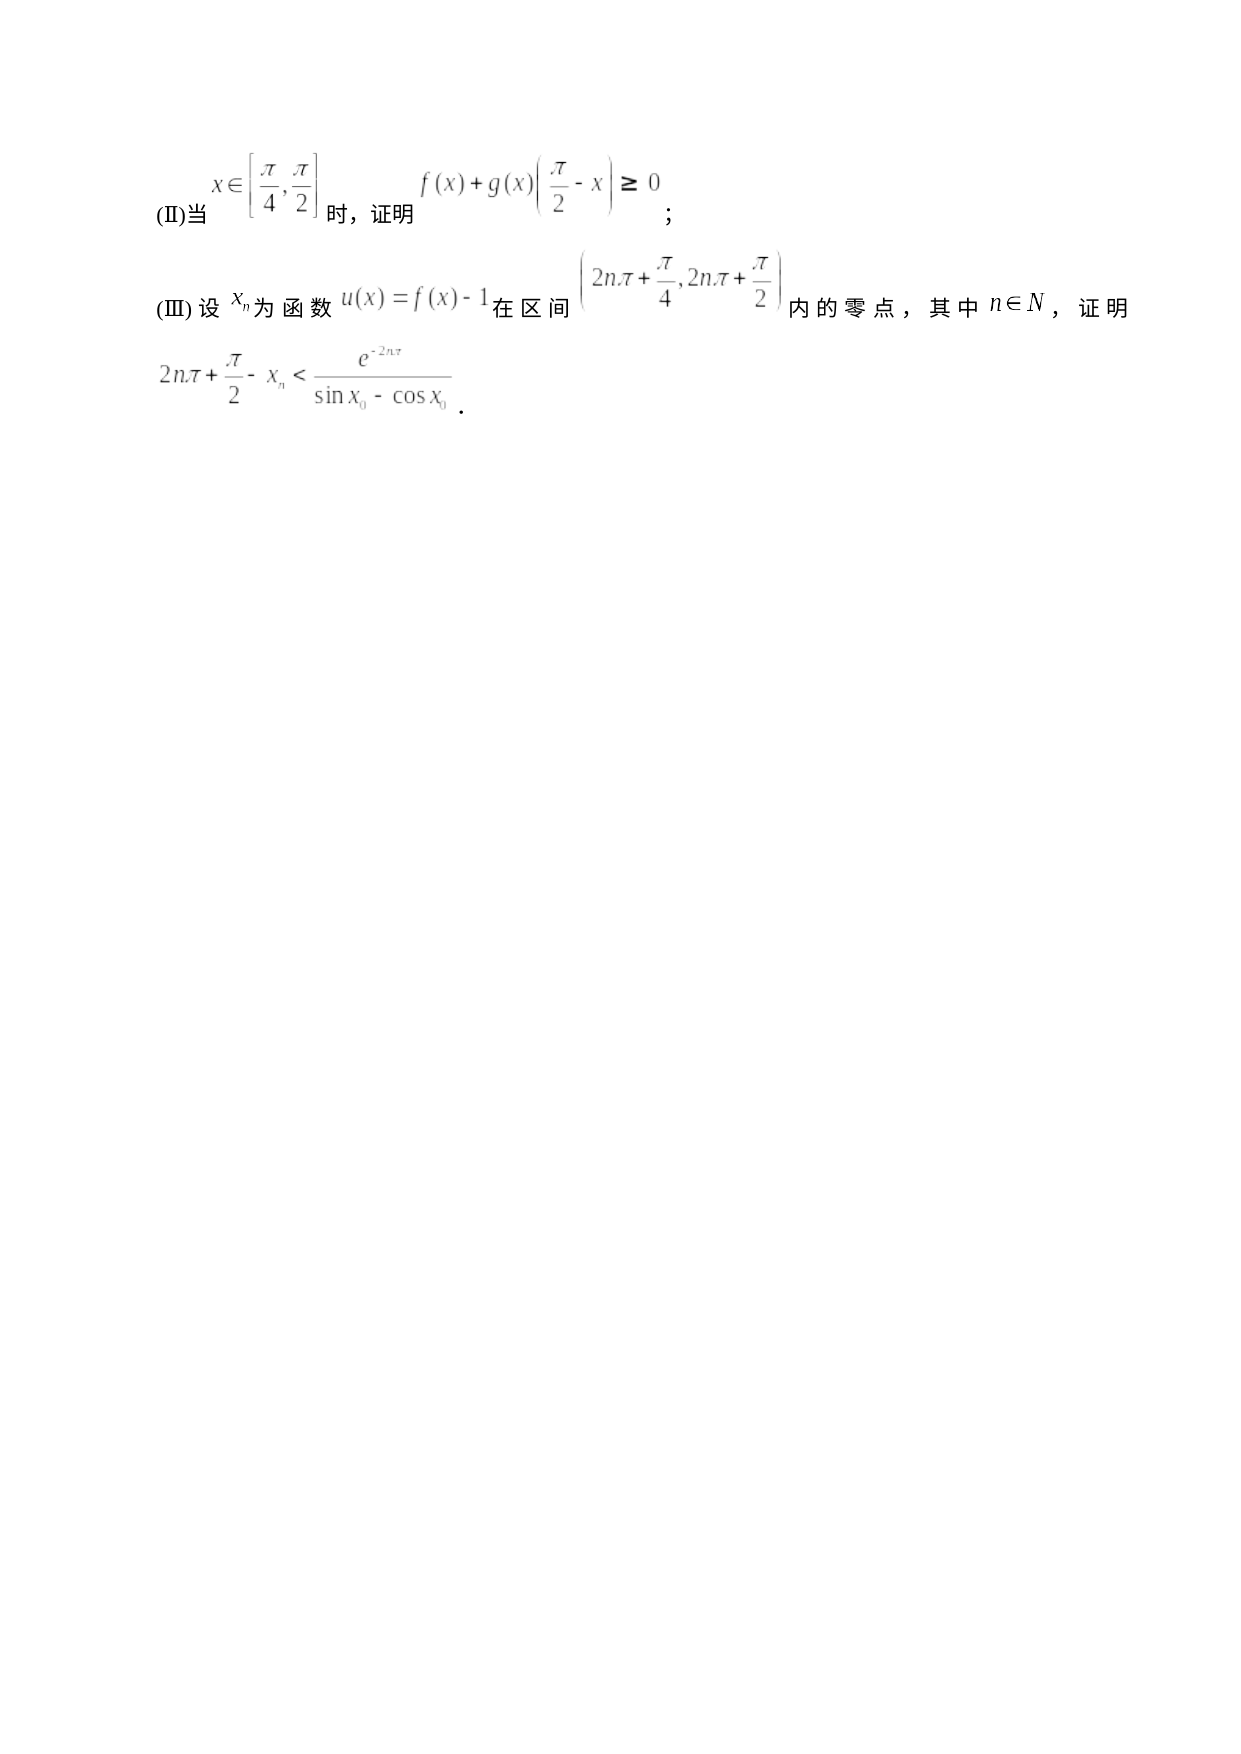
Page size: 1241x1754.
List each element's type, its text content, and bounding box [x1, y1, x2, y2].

text (Ⅲ)设为函数在区间内的零点，其中，证明． [156, 244, 1128, 421]
text (Ⅱ)当时，证明； [156, 150, 1128, 228]
